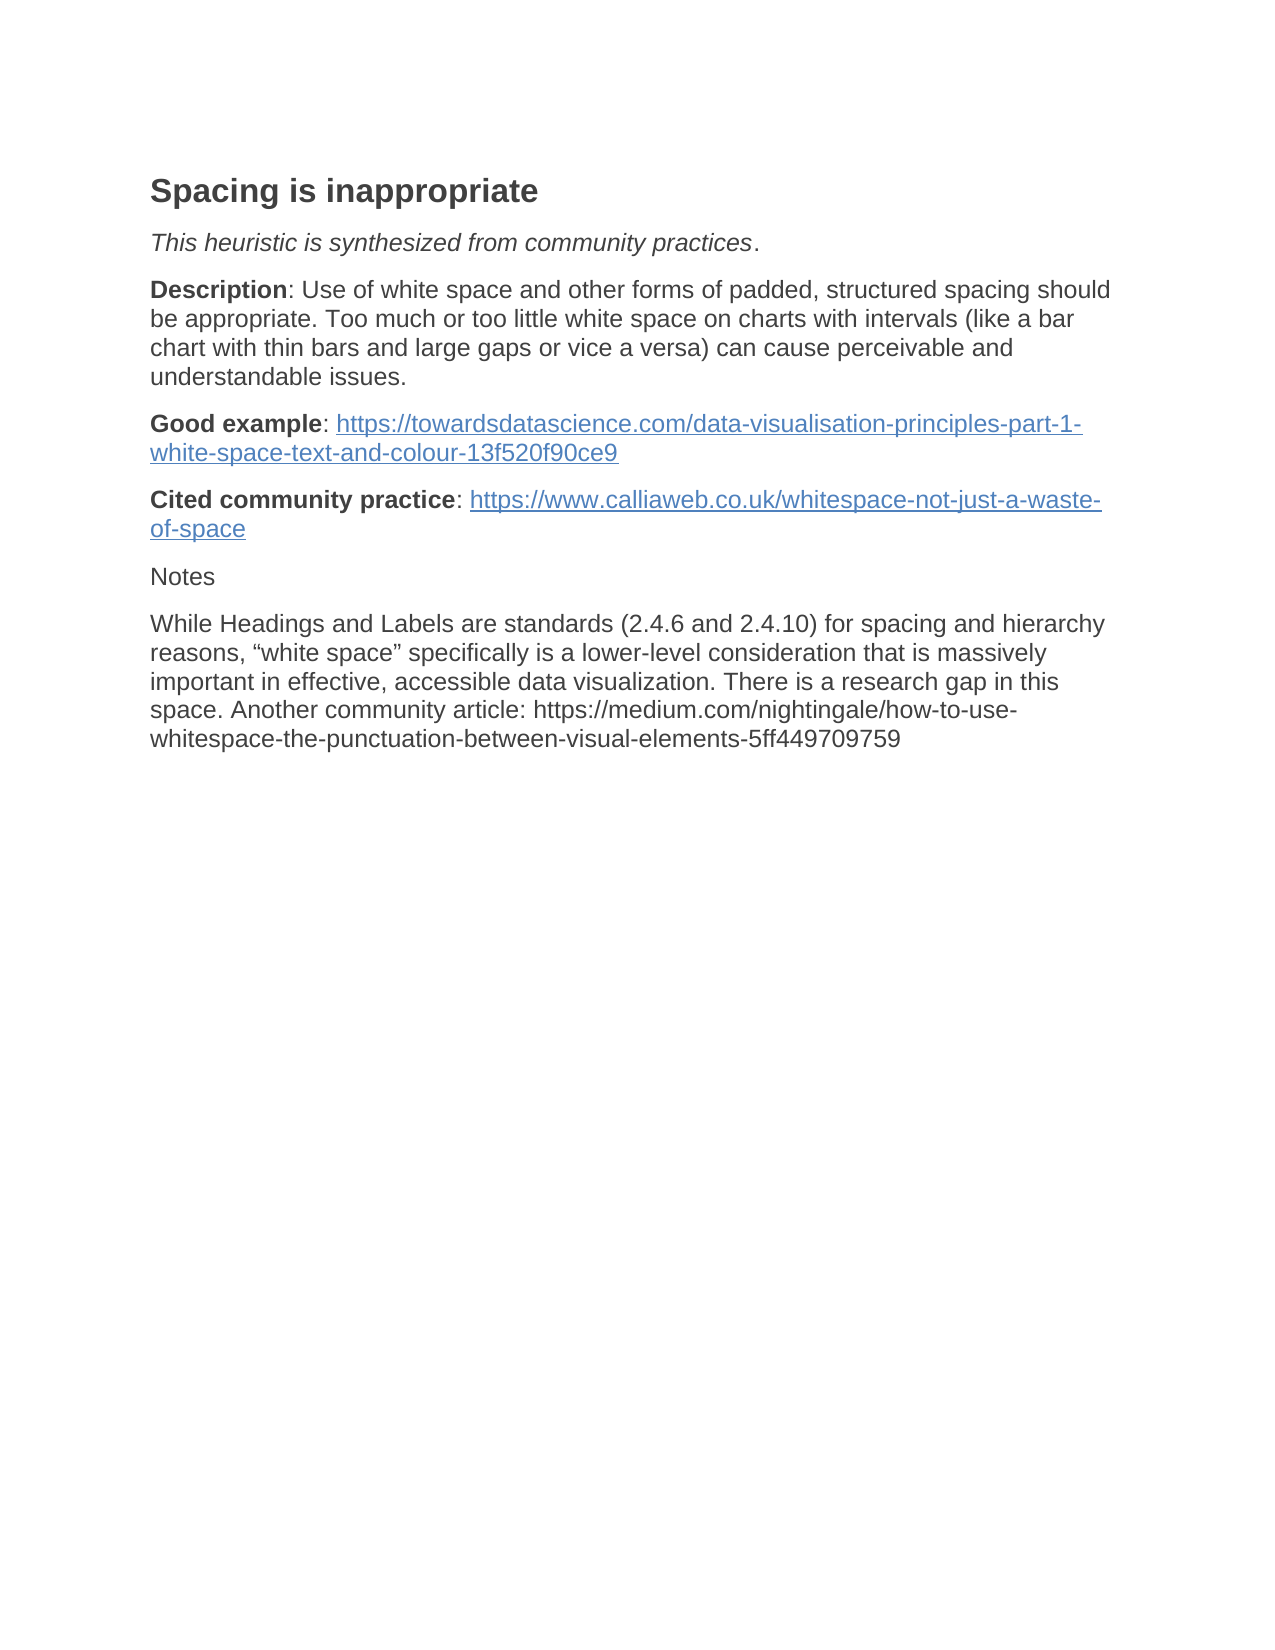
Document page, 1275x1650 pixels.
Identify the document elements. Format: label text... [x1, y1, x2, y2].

text While Headings and Labels are standards (2.4.6 and 2.4.10) for spacing and hierarchy reasons, “white space” specifically is a lower-level consideration that is massively important in effective, accessible data visualization. There is a research gap in this space. Another community article: https://medium.com/nightingale/how-to-use-whitespace-the-punctuation-between-visual-elements-5ff449709759 [150, 609, 1125, 753]
text This heuristic is synthesized from community practices. [150, 228, 1125, 257]
text Good example: https://towardsdatascience.com/data-visualisation-principles-part-1-white-space-text-and-colour-13f520f90ce9 [150, 409, 1125, 467]
text Cited community practice: https://www.calliaweb.co.uk/whitespace-not-just-a-waste-of-space [150, 486, 1125, 543]
text Notes [150, 562, 1125, 591]
text Description: Use of white space and other forms of padded, structured spacing should be appropriate. Too much or too little white space on charts with intervals (like a bar chart with thin bars and large gaps or vice a versa) can cause perceivable and understandable issues. [150, 276, 1125, 391]
subtitle Spacing is inappropriate [150, 171, 1125, 209]
